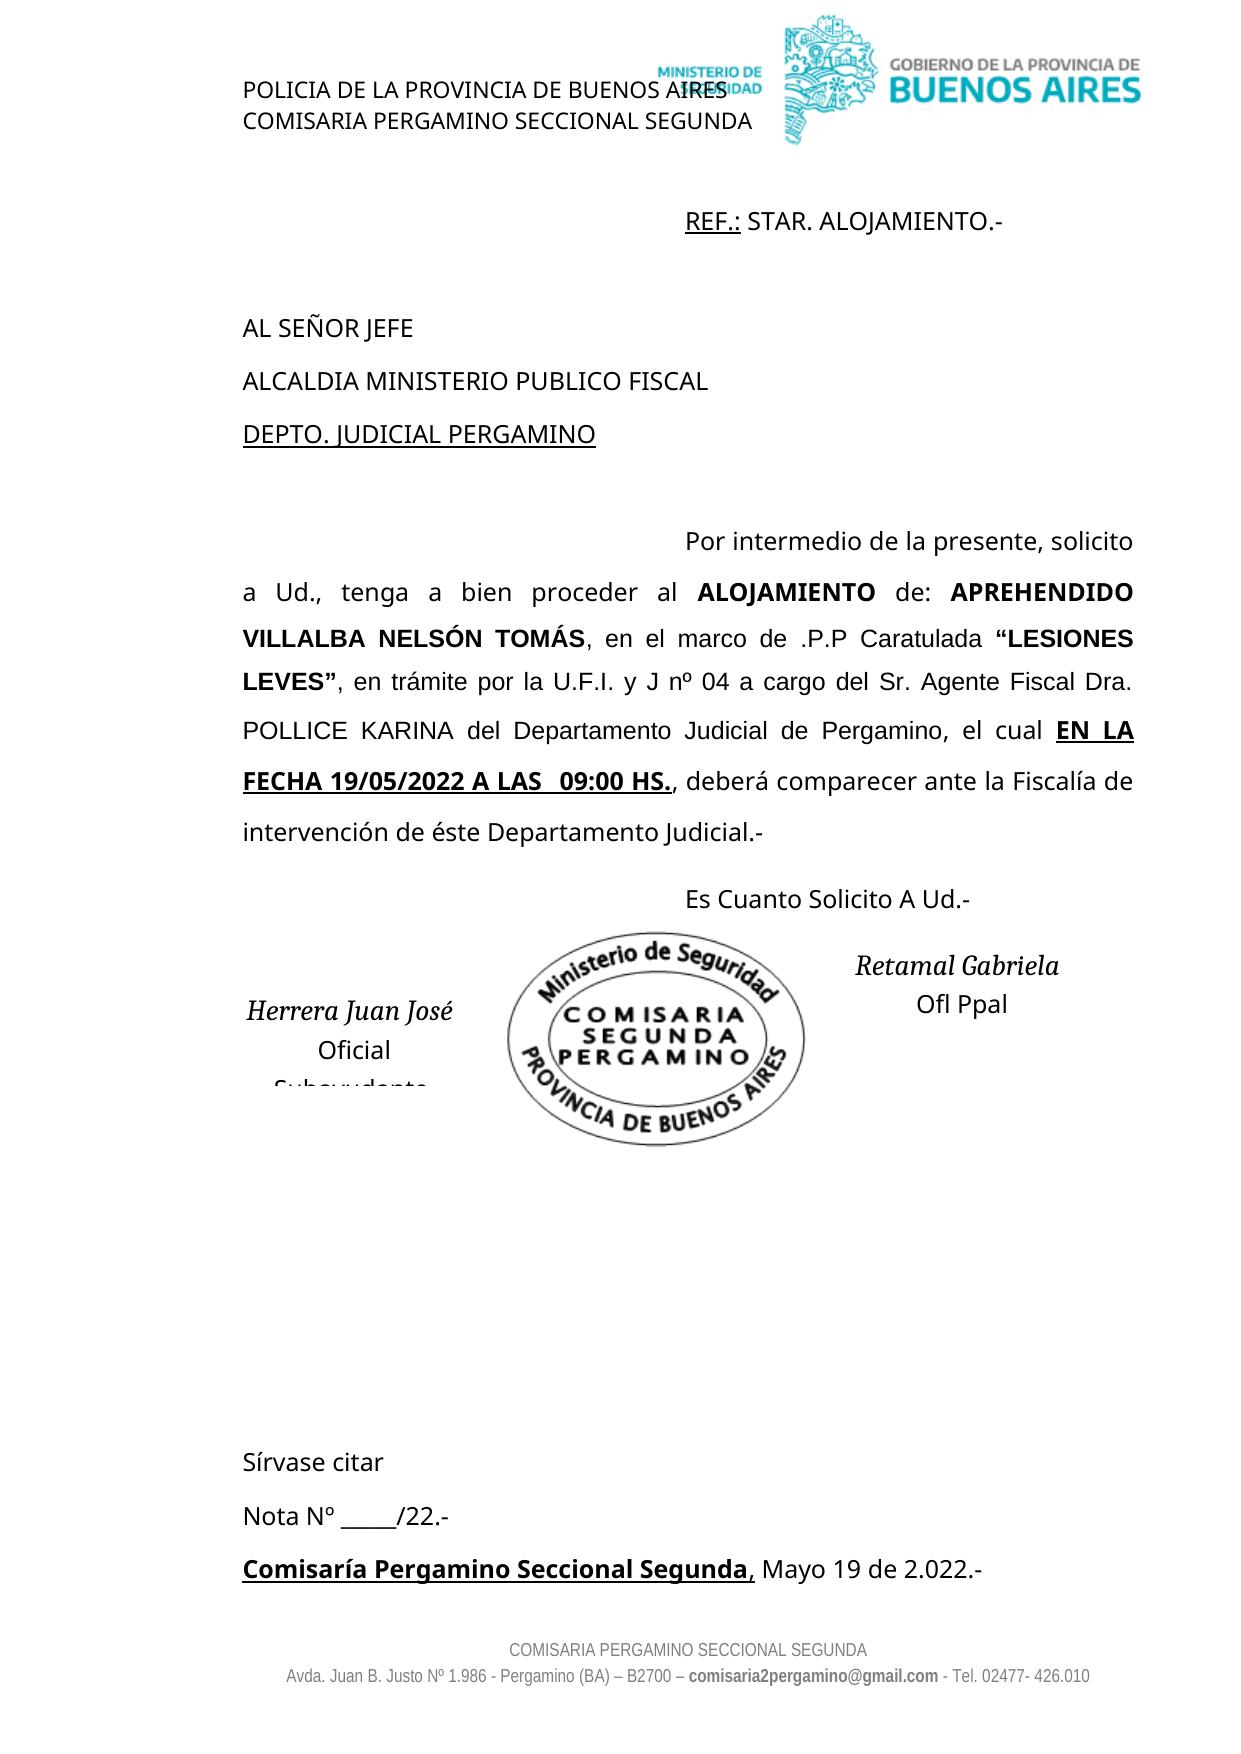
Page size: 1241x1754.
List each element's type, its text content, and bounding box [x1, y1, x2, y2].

picture [506, 931, 808, 1147]
text Es Cuanto Solicito A Ud.- [242, 882, 1134, 916]
text DEPTO. JUDICIAL PERGAMINO [242, 417, 1134, 451]
text Sírvase citar [242, 1445, 1134, 1479]
text Comisaría Pergamino Seccional Segunda, Mayo 19 de 2.022.- [242, 1552, 1134, 1586]
text ALCALDIA MINISTERIO PUBLICO FISCAL [242, 364, 1134, 398]
text Por intermedio de la presente, solicito a Ud., tenga a bien proceder al ALOJAMIENTO de: APREHENDIDO VILLALBA NELSÓN TOMÁS, en el marco de .P.P Caratulada “LESIONES LEVES”, en trámite por la U.F.I. y J nº 04 a cargo del Sr. Agente Fiscal Dra. POLLICE KARINA del Departamento Judicial de Pergamino, el cual EN LA FECHA 19/05/2022 A LAS _09:00 HS., deberá comparecer ante la Fiscalía de intervención de éste Departamento Judicial.- [242, 524, 1134, 848]
picture [655, 13, 1241, 146]
text Nota Nº _____/22.- [242, 1498, 1134, 1533]
text REF.: STAR. ALOJAMIENTO.- [242, 203, 1134, 237]
text AL SEÑOR JEFE [242, 310, 1134, 344]
